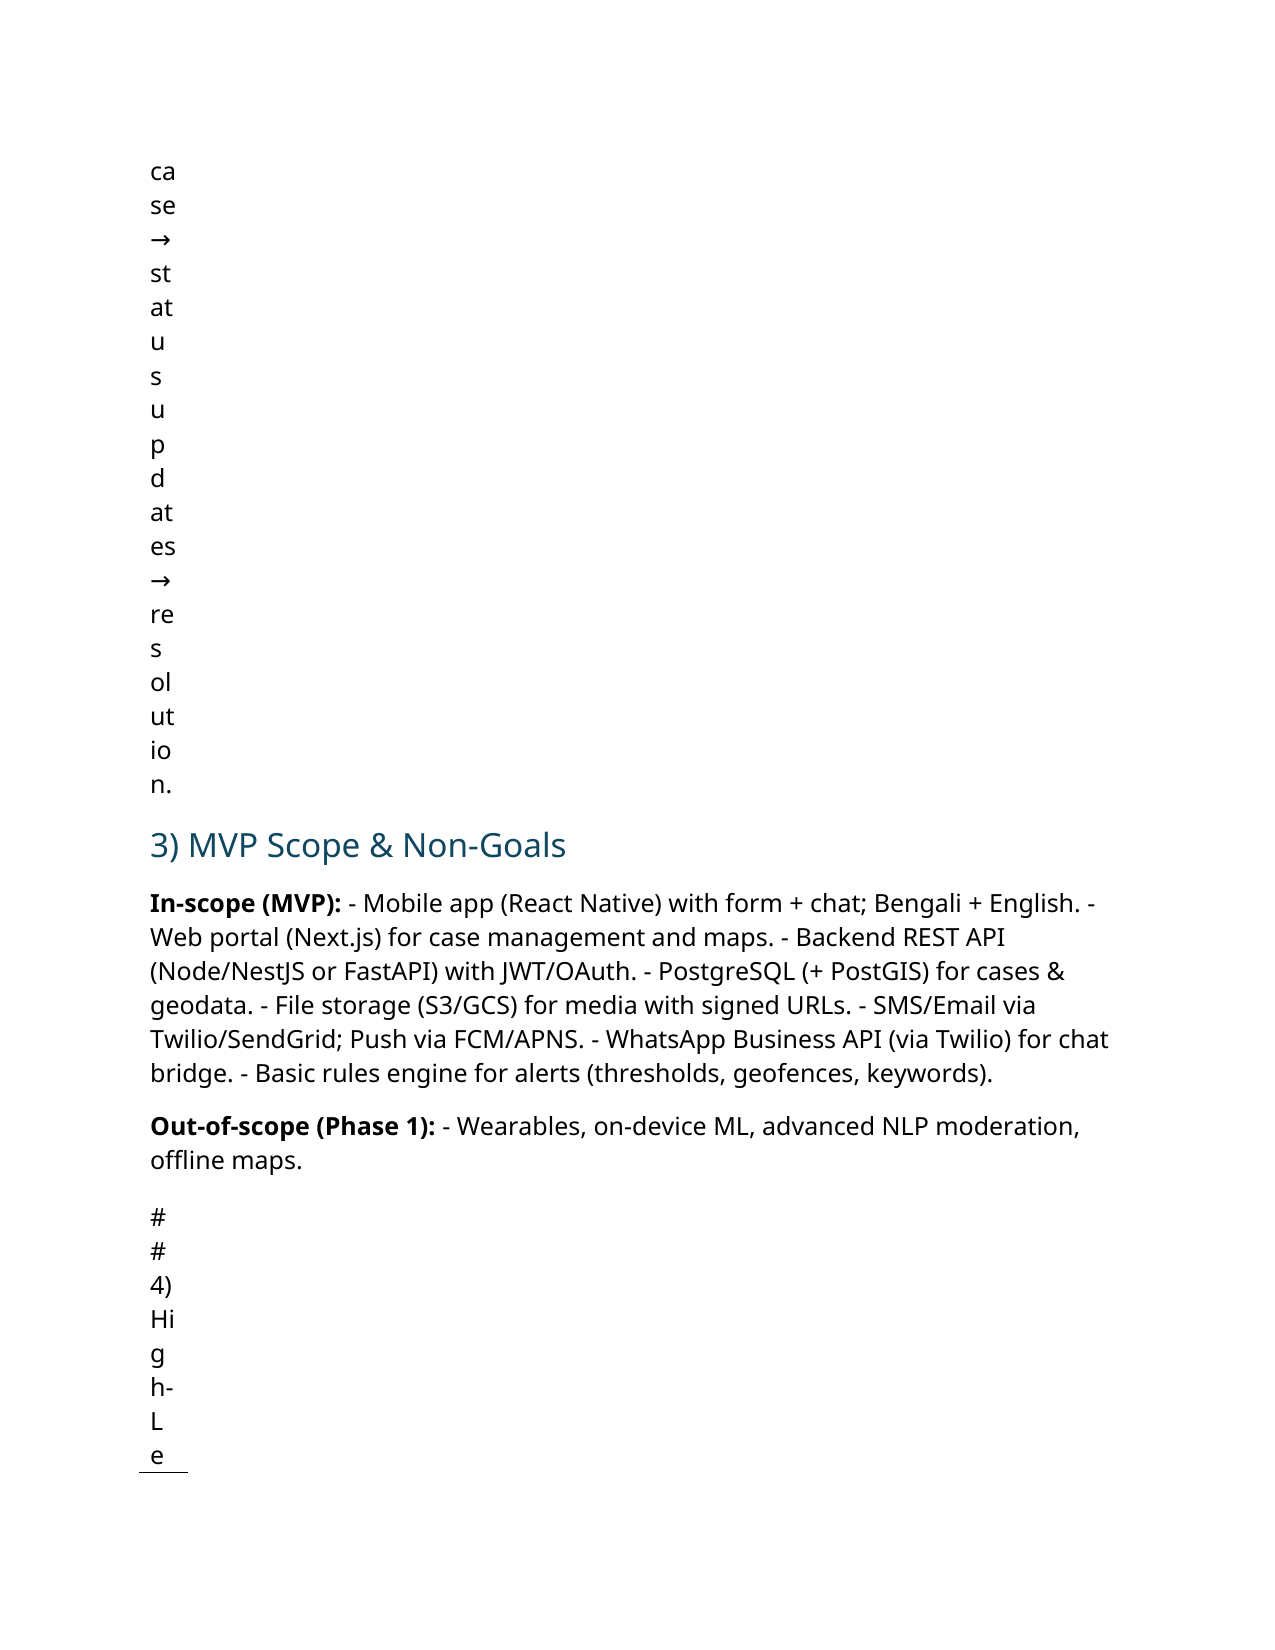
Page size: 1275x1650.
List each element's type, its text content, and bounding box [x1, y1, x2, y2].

text Out-of-scope (Phase 1): - Wearables, on-device ML, advanced NLP moderation, offline maps. [150, 1109, 1125, 1177]
subtitle 3) MVP Scope & Non-Goals [150, 821, 1125, 867]
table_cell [139, 150, 187, 805]
text In-scope (MVP): - Mobile app (React Native) with form + chat; Bengali + English. - Web portal (Next.js) for case management and maps. - Backend REST API (Node/NestJS or FastAPI) with JWT/OAuth. - PostgreSQL (+ PostGIS) for cases & geodata. - File storage (S3/GCS) for media with signed URLs. - SMS/Email via Twilio/SendGrid; Push via FCM/APNS. - WhatsApp Business API (via Twilio) for chat bridge. - Basic rules engine for alerts (thresholds, geofences, keywords). [150, 886, 1125, 1090]
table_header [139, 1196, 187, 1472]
